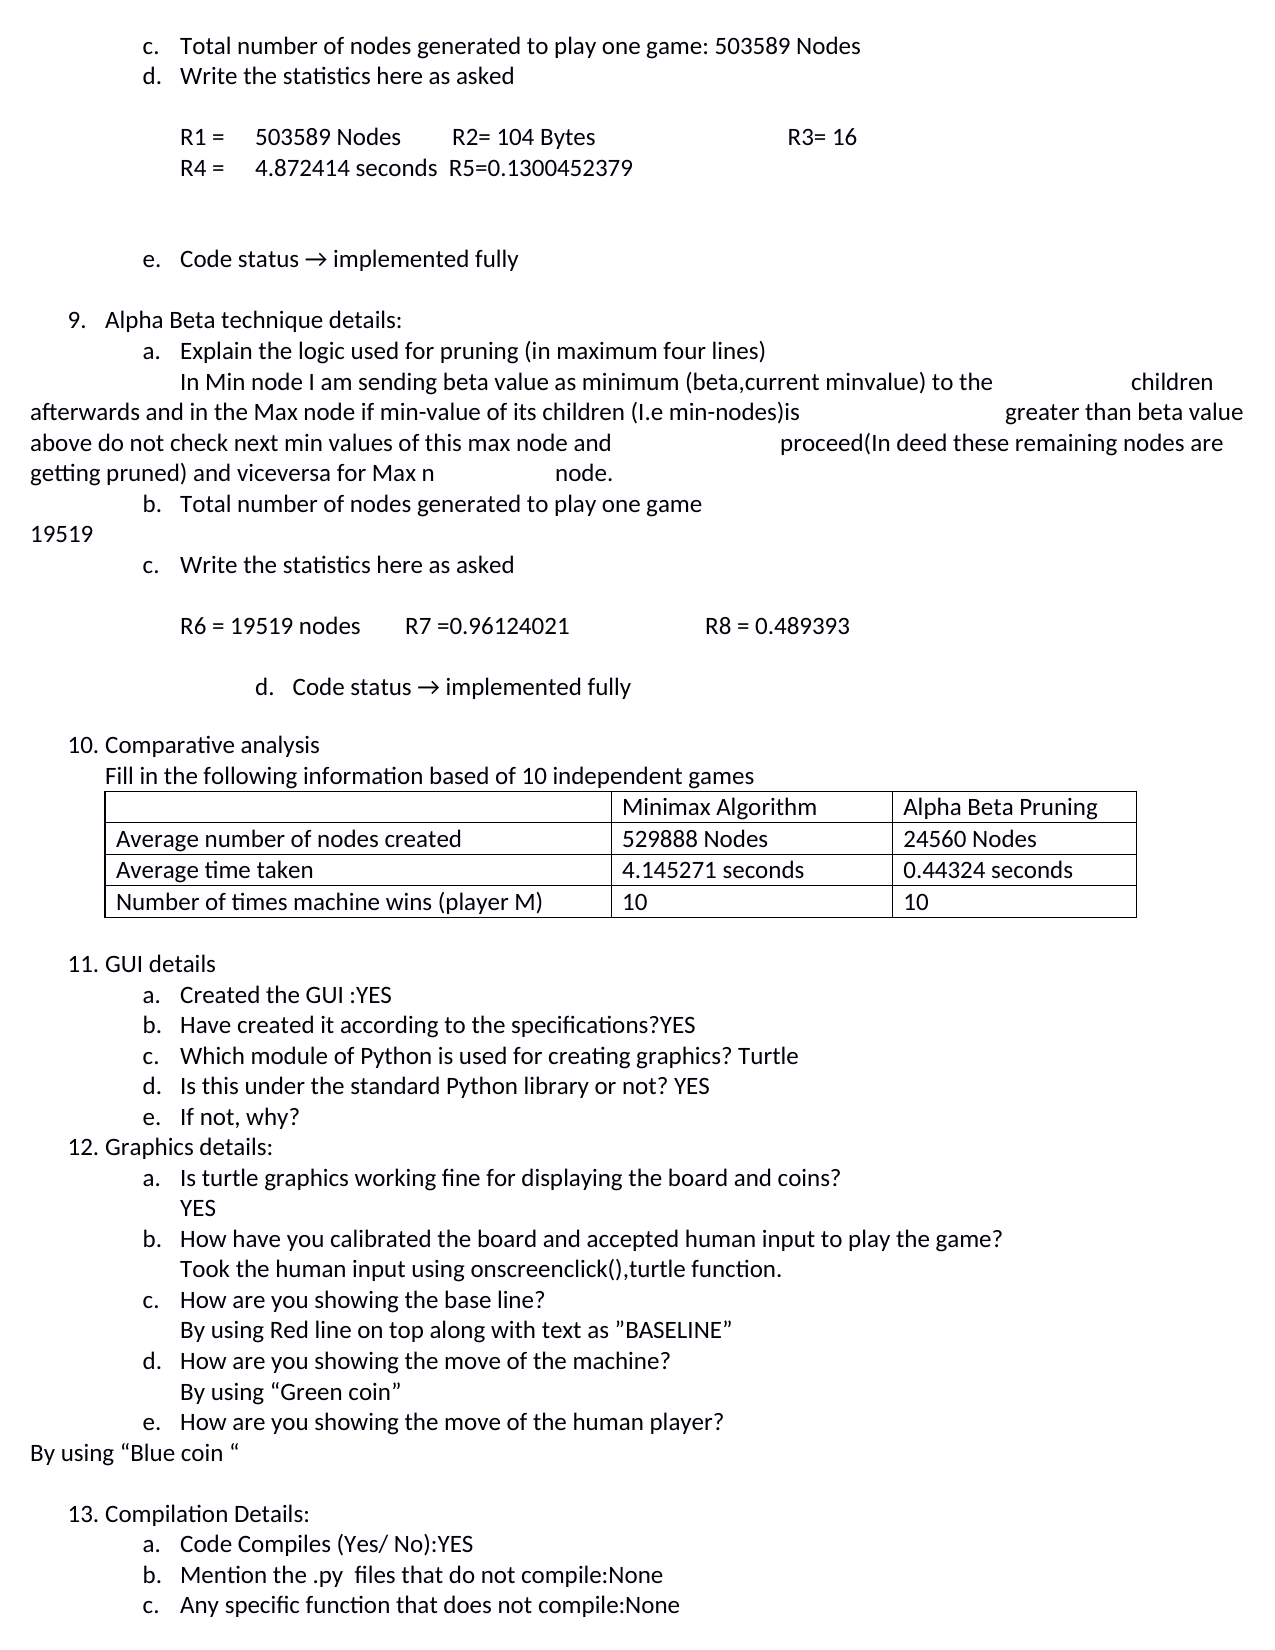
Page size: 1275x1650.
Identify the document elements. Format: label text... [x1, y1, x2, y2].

table_header [106, 792, 611, 822]
text By using “Green coin” [180, 1376, 1245, 1406]
list Is this under the standard Python library or not? YES [142, 1070, 1245, 1101]
table_header Minimax Algorithm [612, 792, 892, 822]
table_cell 4.145271 seconds [612, 855, 892, 885]
table_cell 10 [612, 886, 892, 917]
table_cell Average number of nodes created [106, 823, 611, 854]
text By using Red line on top along with text as ”BASELINE” [105, 1314, 1245, 1345]
list Which module of Python is used for creating graphics? Turtle [142, 1040, 1245, 1070]
text R6 = 19519 nodes R7 =0.96124021 R8 = 0.489393 [30, 610, 1245, 640]
list If not, why? [142, 1101, 1245, 1131]
list How are you showing the base line? [142, 1284, 1245, 1314]
list How are you showing the move of the human player? [142, 1406, 1245, 1437]
text R4 = 4.872414 seconds R5=0.1300452379 [30, 152, 1245, 183]
text Took the human input using onscreenclick(),turtle function. [30, 1253, 1245, 1284]
table_cell 10 [893, 886, 1136, 917]
list Graphics details: [67, 1131, 1245, 1162]
list Is turtle graphics working fine for displaying the board and coins? [142, 1162, 1245, 1192]
text In Min node I am sending beta value as minimum (beta,current minvalue) to the children afterwards and in the Max node if min-value of its children (I.e min-nodes)is greater than beta value above do not check next min values of this max node and proceed(In deed these remaining nodes are getting pruned) and viceversa for Max n node. [30, 366, 1245, 488]
list Comparative analysis [67, 729, 1245, 760]
list Write the statistics here as asked [142, 549, 1245, 579]
list Code Compiles (Yes/ No):YES [142, 1528, 1245, 1559]
list Code status → implemented fully [255, 671, 1245, 701]
list How have you calibrated the board and accepted human input to play the game? [142, 1223, 1245, 1253]
table_cell 529888 Nodes [612, 823, 892, 854]
list Total number of nodes generated to play one game [142, 488, 1245, 518]
list Created the GUI :YES [142, 979, 1245, 1009]
table_cell 0.44324 seconds [893, 855, 1136, 885]
list Write the statistics here as asked [142, 61, 1245, 91]
list Mention the .py files that do not compile:None [142, 1559, 1245, 1589]
text 19519 [30, 518, 1245, 549]
text By using “Blue coin “ [30, 1437, 1245, 1467]
list Any specific function that does not compile:None [142, 1589, 1245, 1620]
list Compilation Details: [67, 1498, 1245, 1528]
table_header Alpha Beta Pruning [893, 792, 1136, 822]
list Explain the logic used for pruning (in maximum four lines) [142, 335, 1245, 366]
text Fill in the following information based of 10 independent games [105, 760, 1245, 791]
text YES [105, 1192, 1245, 1223]
list Total number of nodes generated to play one game: 503589 Nodes [142, 30, 1245, 61]
table_cell Number of times machine wins (player M) [106, 886, 611, 917]
list Have created it according to the specifications?YES [142, 1009, 1245, 1040]
list Code status → implemented fully [142, 244, 1245, 274]
list GUI details [67, 948, 1245, 979]
list Alpha Beta technique details: [67, 305, 1245, 335]
table_cell Average time taken [106, 855, 611, 885]
text R1 = 503589 Nodes R2= 104 Bytes R3= 16 [30, 122, 1245, 152]
list How are you showing the move of the machine? [142, 1345, 1245, 1376]
table_cell 24560 Nodes [893, 823, 1136, 854]
